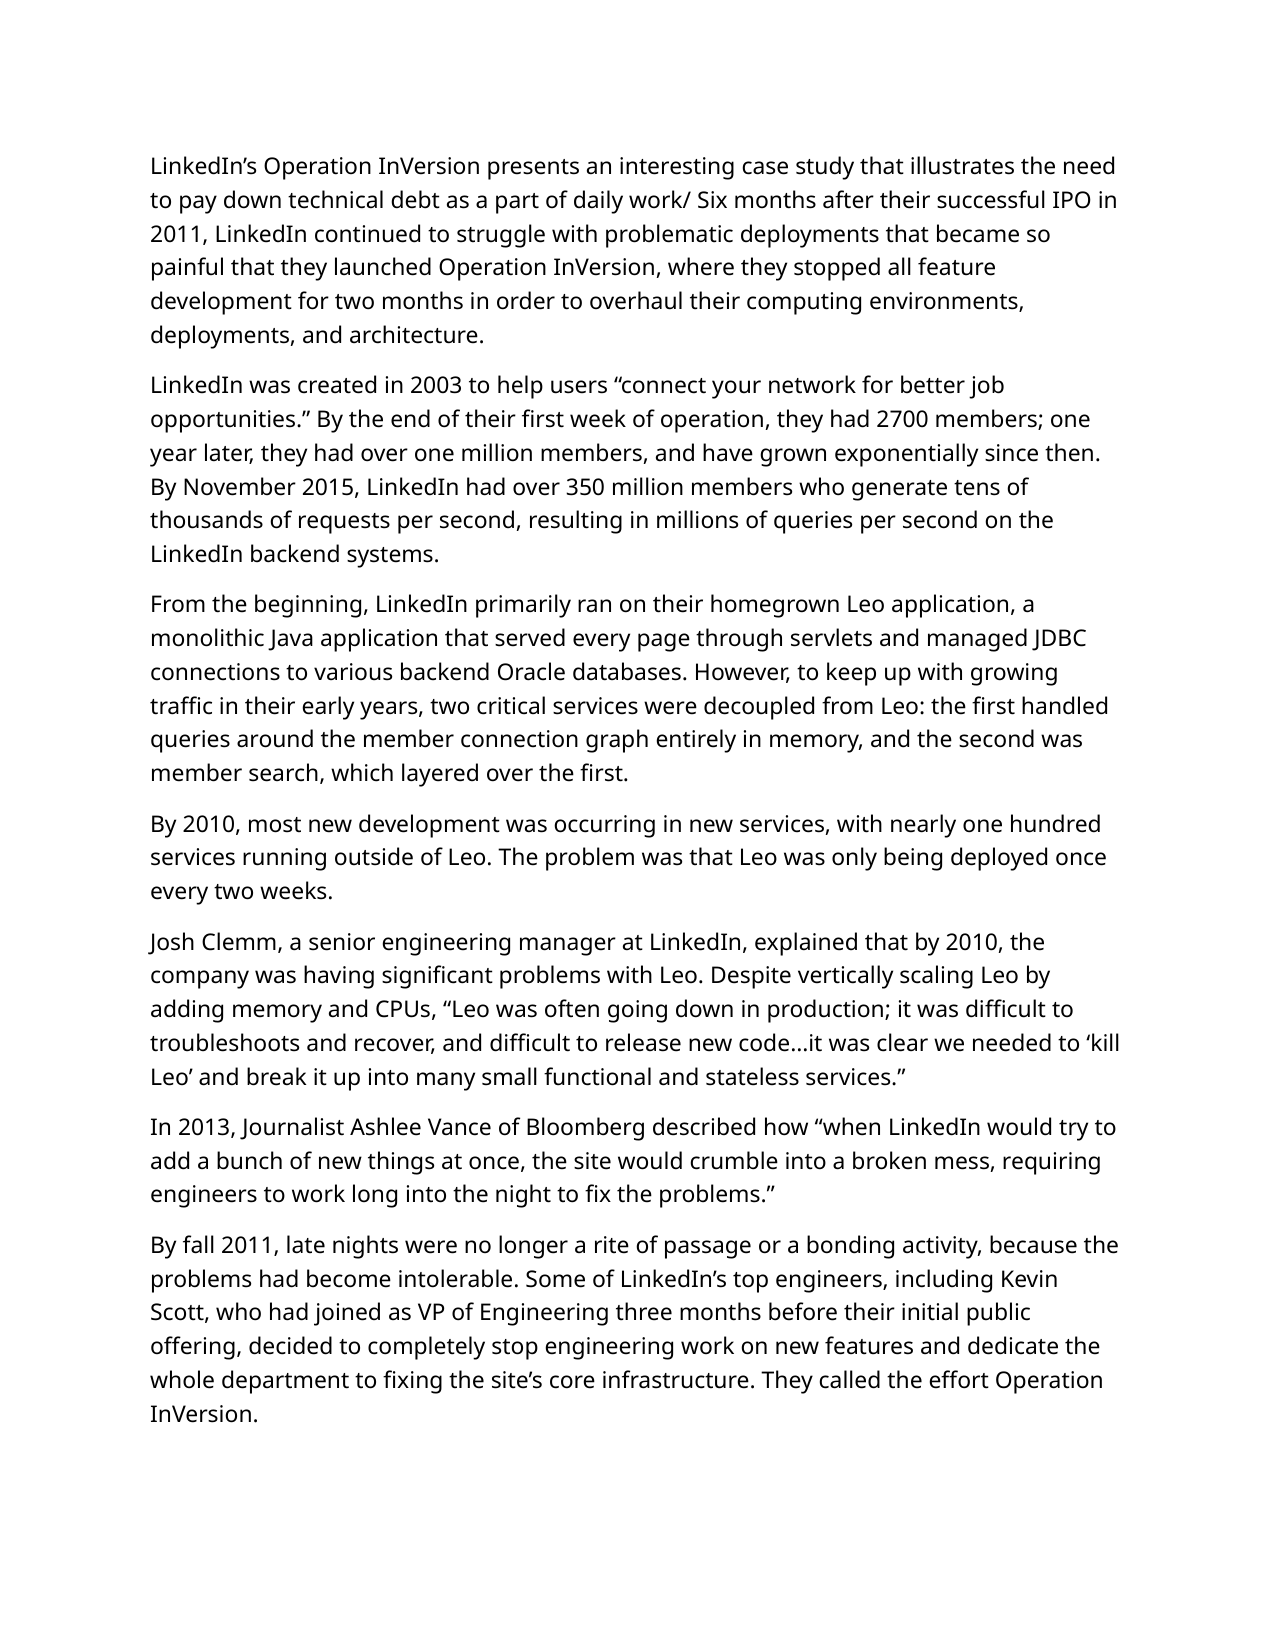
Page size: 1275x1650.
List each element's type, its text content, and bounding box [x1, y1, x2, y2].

text From the beginning, LinkedIn primarily ran on their homegrown Leo application, a monolithic Java application that served every page through servlets and managed JDBC connections to various backend Oracle databases. However, to keep up with growing traffic in their early years, two critical services were decoupled from Leo: the first handled queries around the member connection graph entirely in memory, and the second was member search, which layered over the first. [150, 588, 1125, 788]
text By 2010, most new development was occurring in new services, with nearly one hundred services running outside of Leo. The problem was that Leo was only being deployed once every two weeks. [150, 807, 1125, 906]
text By fall 2011, late nights were no longer a rite of passage or a bonding activity, because the problems had become intolerable. Some of LinkedIn’s top engineers, including Kevin Scott, who had joined as VP of Engineering three months before their initial public offering, decided to completely stop engineering work on new features and dedicate the whole department to fixing the site’s core infrastructure. They called the effort Operation InVersion. [150, 1229, 1125, 1429]
text LinkedIn was created in 2003 to help users “connect your network for better job opportunities.” By the end of their first week of operation, they had 2700 members; one year later, they had over one million members, and have grown exponentially since then. By November 2015, LinkedIn had over 350 million members who generate tens of thousands of requests per second, resulting in millions of queries per second on the LinkedIn backend systems. [150, 369, 1125, 569]
text LinkedIn’s Operation InVersion presents an interesting case study that illustrates the need to pay down technical debt as a part of daily work/ Six months after their successful IPO in 2011, LinkedIn continued to struggle with problematic deployments that became so painful that they launched Operation InVersion, where they stopped all feature development for two months in order to overhaul their computing environments, deployments, and architecture. [150, 150, 1125, 350]
text In 2013, Journalist Ashlee Vance of Bloomberg described how “when LinkedIn would try to add a bunch of new things at once, the site would crumble into a broken mess, requiring engineers to work long into the night to fix the problems.” [150, 1111, 1125, 1209]
text Josh Clemm, a senior engineering manager at LinkedIn, explained that by 2010, the company was having significant problems with Leo. Despite vertically scaling Leo by adding memory and CPUs, “Leo was often going down in production; it was difficult to troubleshoots and recover, and difficult to release new code…it was clear we needed to ‘kill Leo’ and break it up into many small functional and stateless services.” [150, 925, 1125, 1092]
